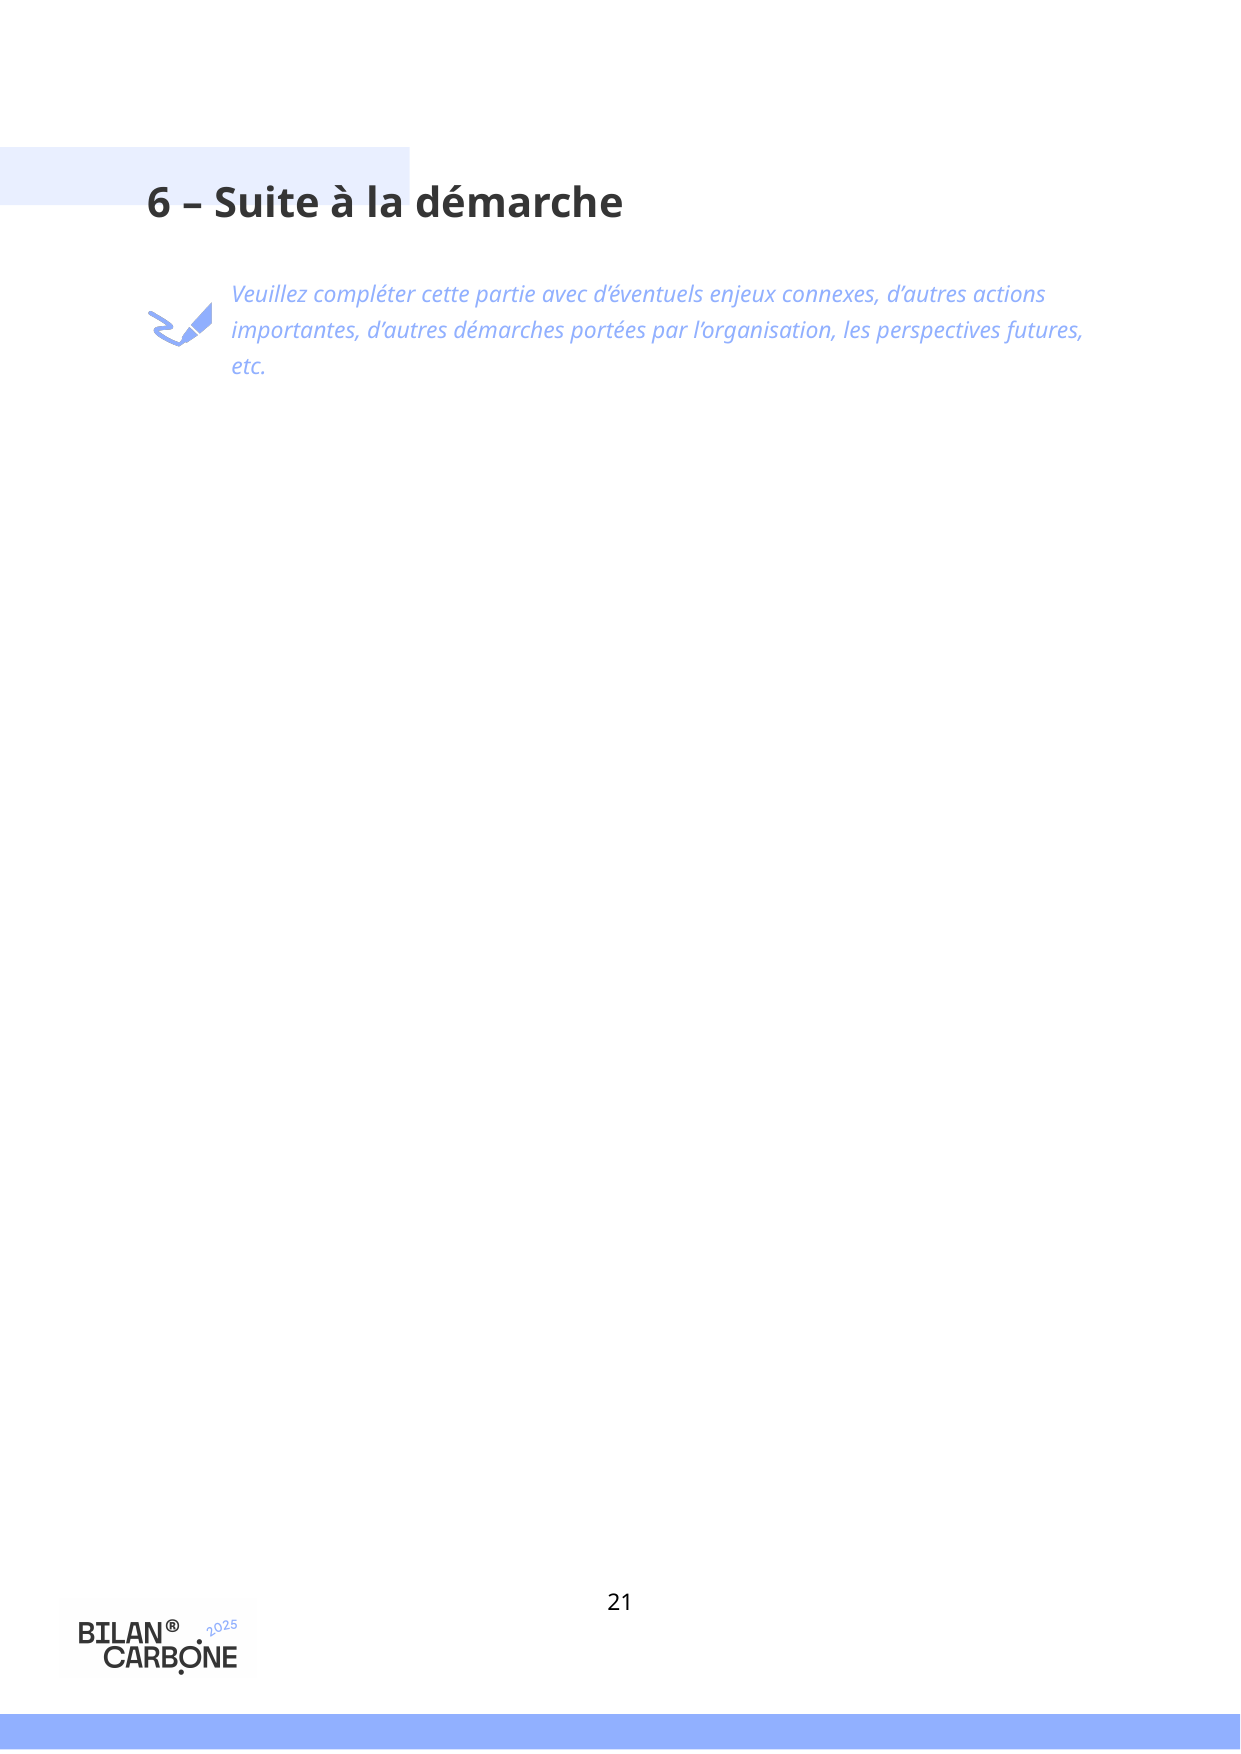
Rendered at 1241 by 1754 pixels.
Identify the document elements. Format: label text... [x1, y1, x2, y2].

picture [58, 1598, 258, 1678]
text Veuillez compléter cette partie avec d’éventuels enjeux connexes, d’autres actions importantes, d’autres démarches portées par l’organisation, les perspectives futures, etc. [148, 278, 1092, 381]
subtitle 6 – Suite à la démarche [148, 173, 1092, 229]
picture [147, 292, 213, 357]
